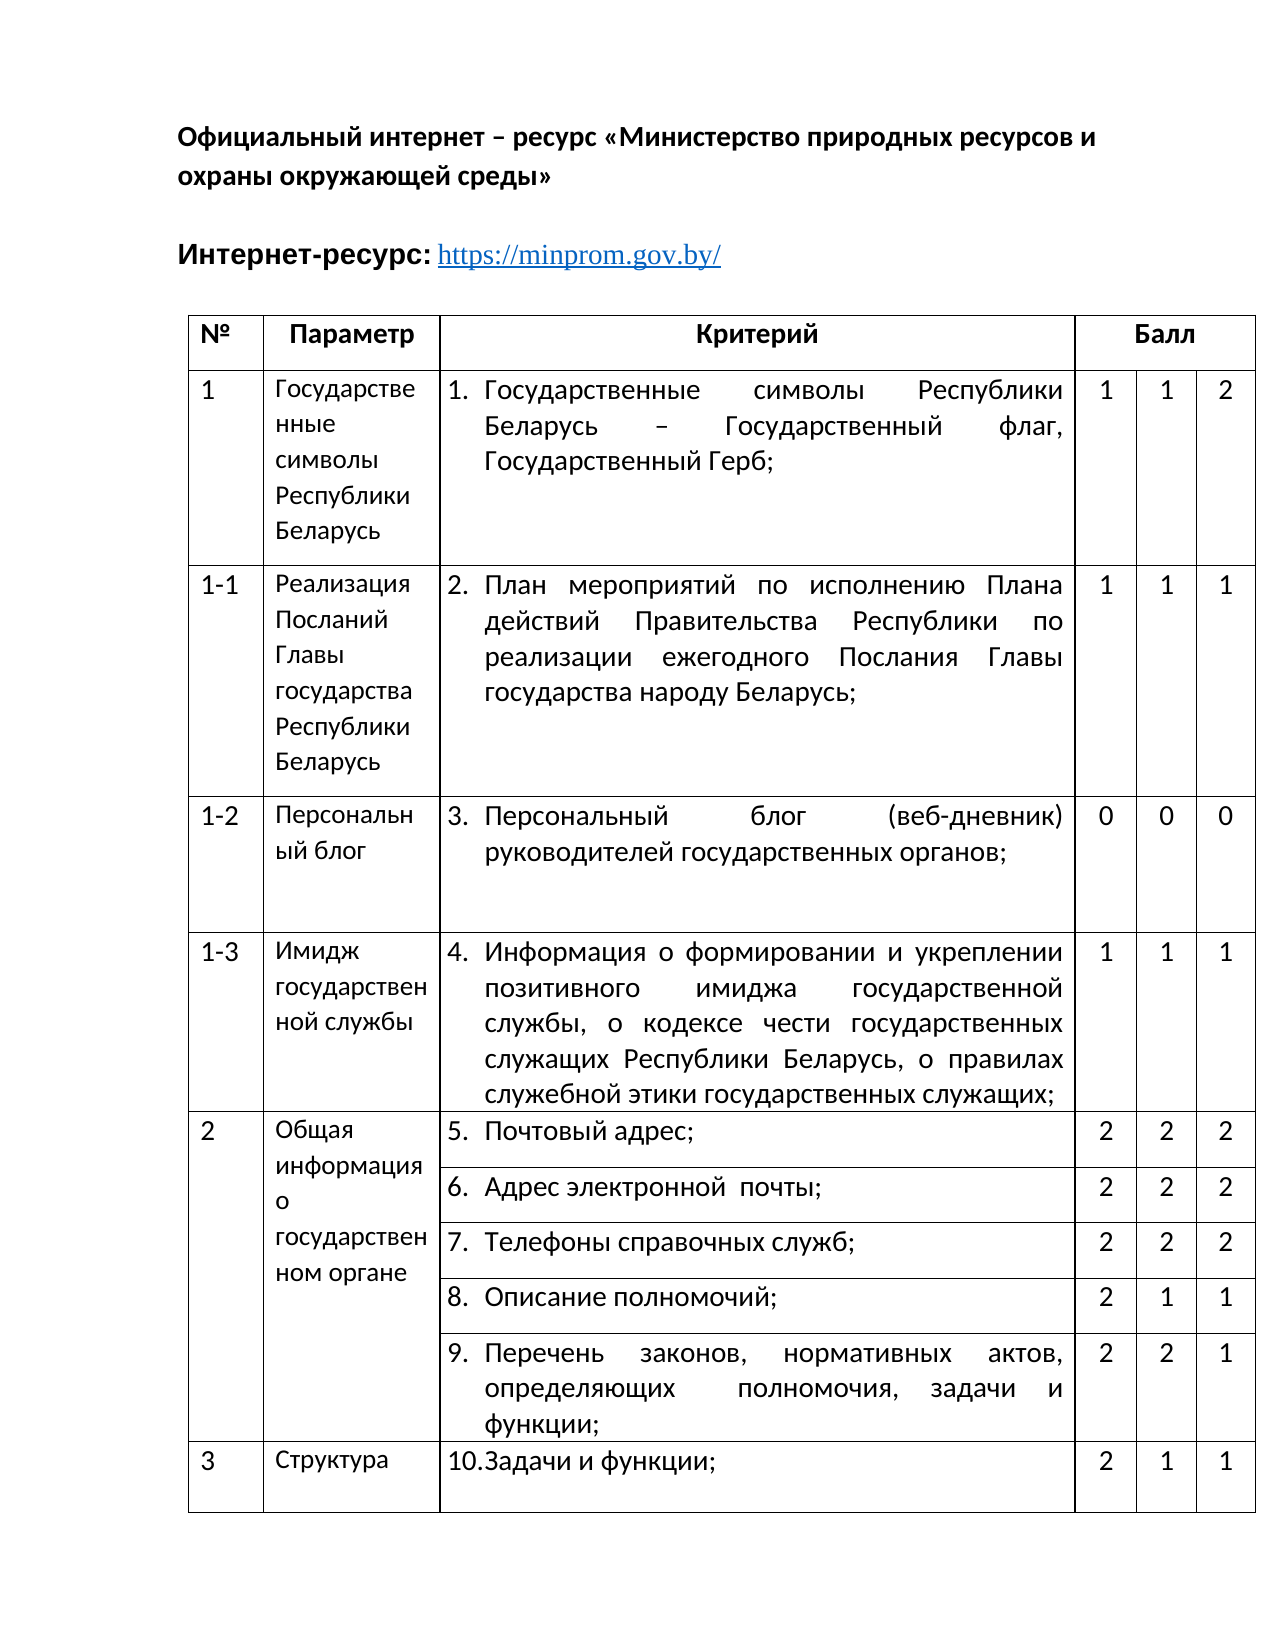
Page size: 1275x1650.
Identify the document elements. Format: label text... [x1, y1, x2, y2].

table_header Параметр [264, 316, 439, 370]
table_cell 2 [1197, 1223, 1255, 1277]
table_cell Государственные символы Республики Беларусь – Государственный флаг, Государственный Герб; [441, 371, 1074, 565]
table_cell 1-3 [189, 933, 263, 1111]
table_cell 1 [1197, 1334, 1255, 1441]
text Интернет-ресурс: https://minprom.gov.by/ [177, 237, 1186, 270]
table_cell Почтовый адрес; [441, 1112, 1074, 1167]
table_cell Адрес электронной почты; [441, 1168, 1074, 1222]
table_cell 2 [1137, 1112, 1196, 1167]
table_header Критерий [441, 316, 1074, 370]
table_cell 2 [1076, 1279, 1136, 1333]
table_cell Имидж государственной службы [264, 933, 439, 1111]
table_cell 0 [1137, 797, 1196, 932]
table_cell 2 [1076, 1168, 1136, 1222]
table_cell 2 [1197, 1112, 1255, 1167]
table_cell Государственные символы Республики Беларусь [264, 371, 439, 565]
table_cell 2 [1197, 1168, 1255, 1222]
table_cell 1 [1076, 933, 1136, 1111]
table_cell Персональный блог [264, 797, 439, 932]
table_cell Реализация Посланий Главы государства Республики Беларусь [264, 566, 439, 796]
table_cell 2 [1076, 1223, 1136, 1277]
table_cell Перечень законов, нормативных актов, определяющих полномочия, задачи и функции; [441, 1334, 1074, 1441]
table_cell Описание полномочий; [441, 1279, 1074, 1333]
table_cell 2 [1137, 1223, 1196, 1277]
table_cell 0 [1076, 797, 1136, 932]
table_cell 2 [1076, 1112, 1136, 1167]
table_cell 1 [1137, 1279, 1196, 1333]
table_cell 3 [189, 1442, 263, 1512]
text Официальный интернет – ресурс «Министерство природных ресурсов и охраны окружающей среды» [177, 118, 1186, 192]
table_cell 1 [1076, 566, 1136, 796]
table_cell 2 [1137, 1168, 1196, 1222]
table_cell 2 [1076, 1334, 1136, 1441]
table_cell Персональный блог (веб-дневник) руководителей государственных органов; [441, 797, 1074, 932]
table_cell 1 [1137, 371, 1196, 565]
table_cell 1-2 [189, 797, 263, 932]
table_cell Структура [264, 1442, 439, 1512]
table_cell 2 [1137, 1334, 1196, 1441]
table_cell 0 [1197, 797, 1255, 932]
table_cell 1 [1076, 371, 1136, 565]
table_cell Задачи и функции; [441, 1442, 1074, 1512]
table_cell 1 [1137, 933, 1196, 1111]
table_cell 1-1 [189, 566, 263, 796]
table_cell Телефоны справочных служб; [441, 1223, 1074, 1277]
table_cell Информация о формировании и укреплении позитивного имиджа государственной службы, о кодексе чести государственных служащих Республики Беларусь, о правилах служебной этики государственных служащих; [441, 933, 1074, 1111]
table_cell 1 [189, 371, 263, 565]
table_cell 1 [1197, 933, 1255, 1111]
table_cell План мероприятий по исполнению Плана действий Правительства Республики по реализации ежегодного Послания Главы государства народу Беларусь; [441, 566, 1074, 796]
table_cell 2 [1076, 1442, 1136, 1512]
table_cell 1 [1137, 566, 1196, 796]
table_cell 1 [1197, 1442, 1255, 1512]
table_cell 2 [189, 1112, 263, 1441]
table_cell 1 [1137, 1442, 1196, 1512]
table_header Балл [1076, 316, 1255, 370]
table_cell 1 [1197, 1279, 1255, 1333]
table_header № [189, 316, 263, 370]
table_cell 1 [1197, 566, 1255, 796]
table_cell Общая информация о государственном органе [264, 1112, 439, 1441]
table_cell 2 [1197, 371, 1255, 565]
